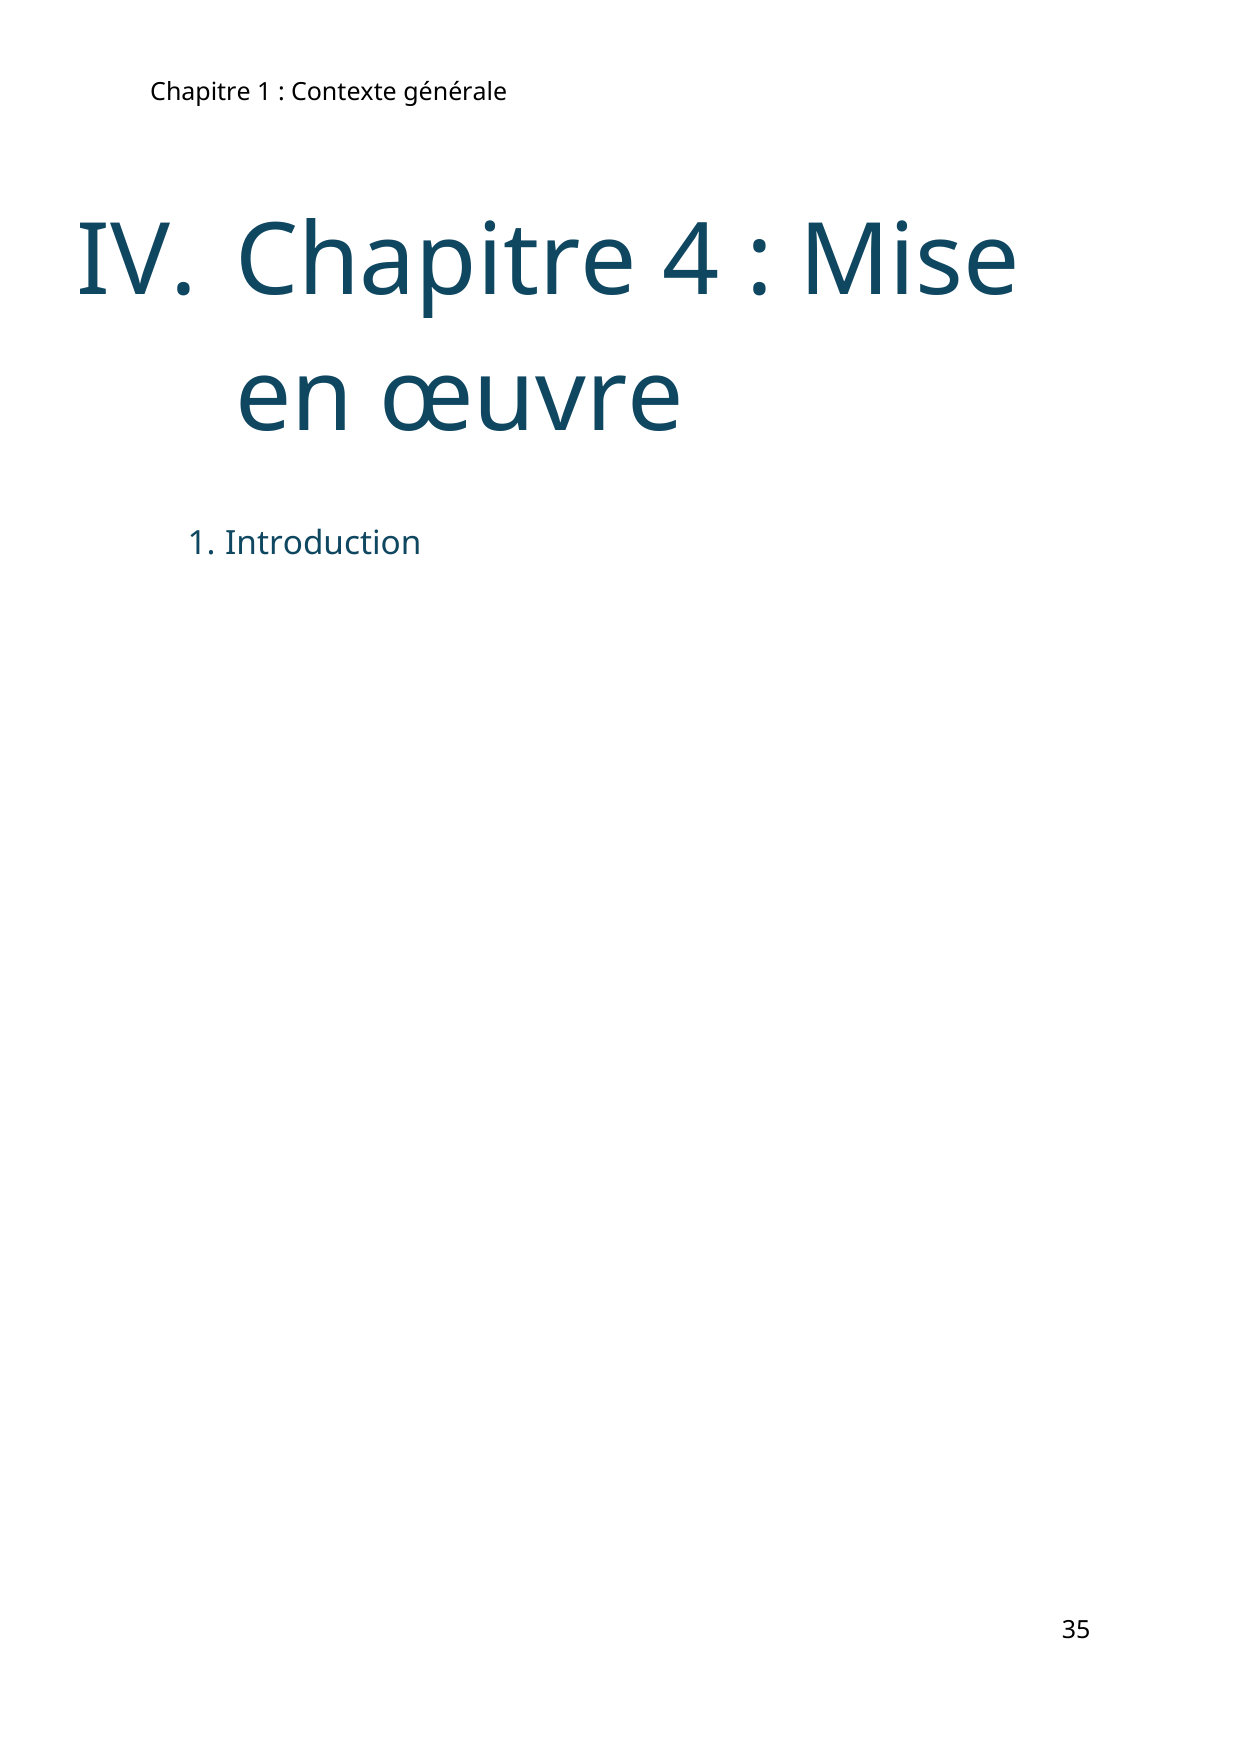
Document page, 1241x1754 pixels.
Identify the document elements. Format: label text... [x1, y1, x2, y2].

subtitle Chapitre 4 : Mise en œuvre [197, 187, 1143, 460]
subtitle Introduction [187, 519, 1090, 564]
